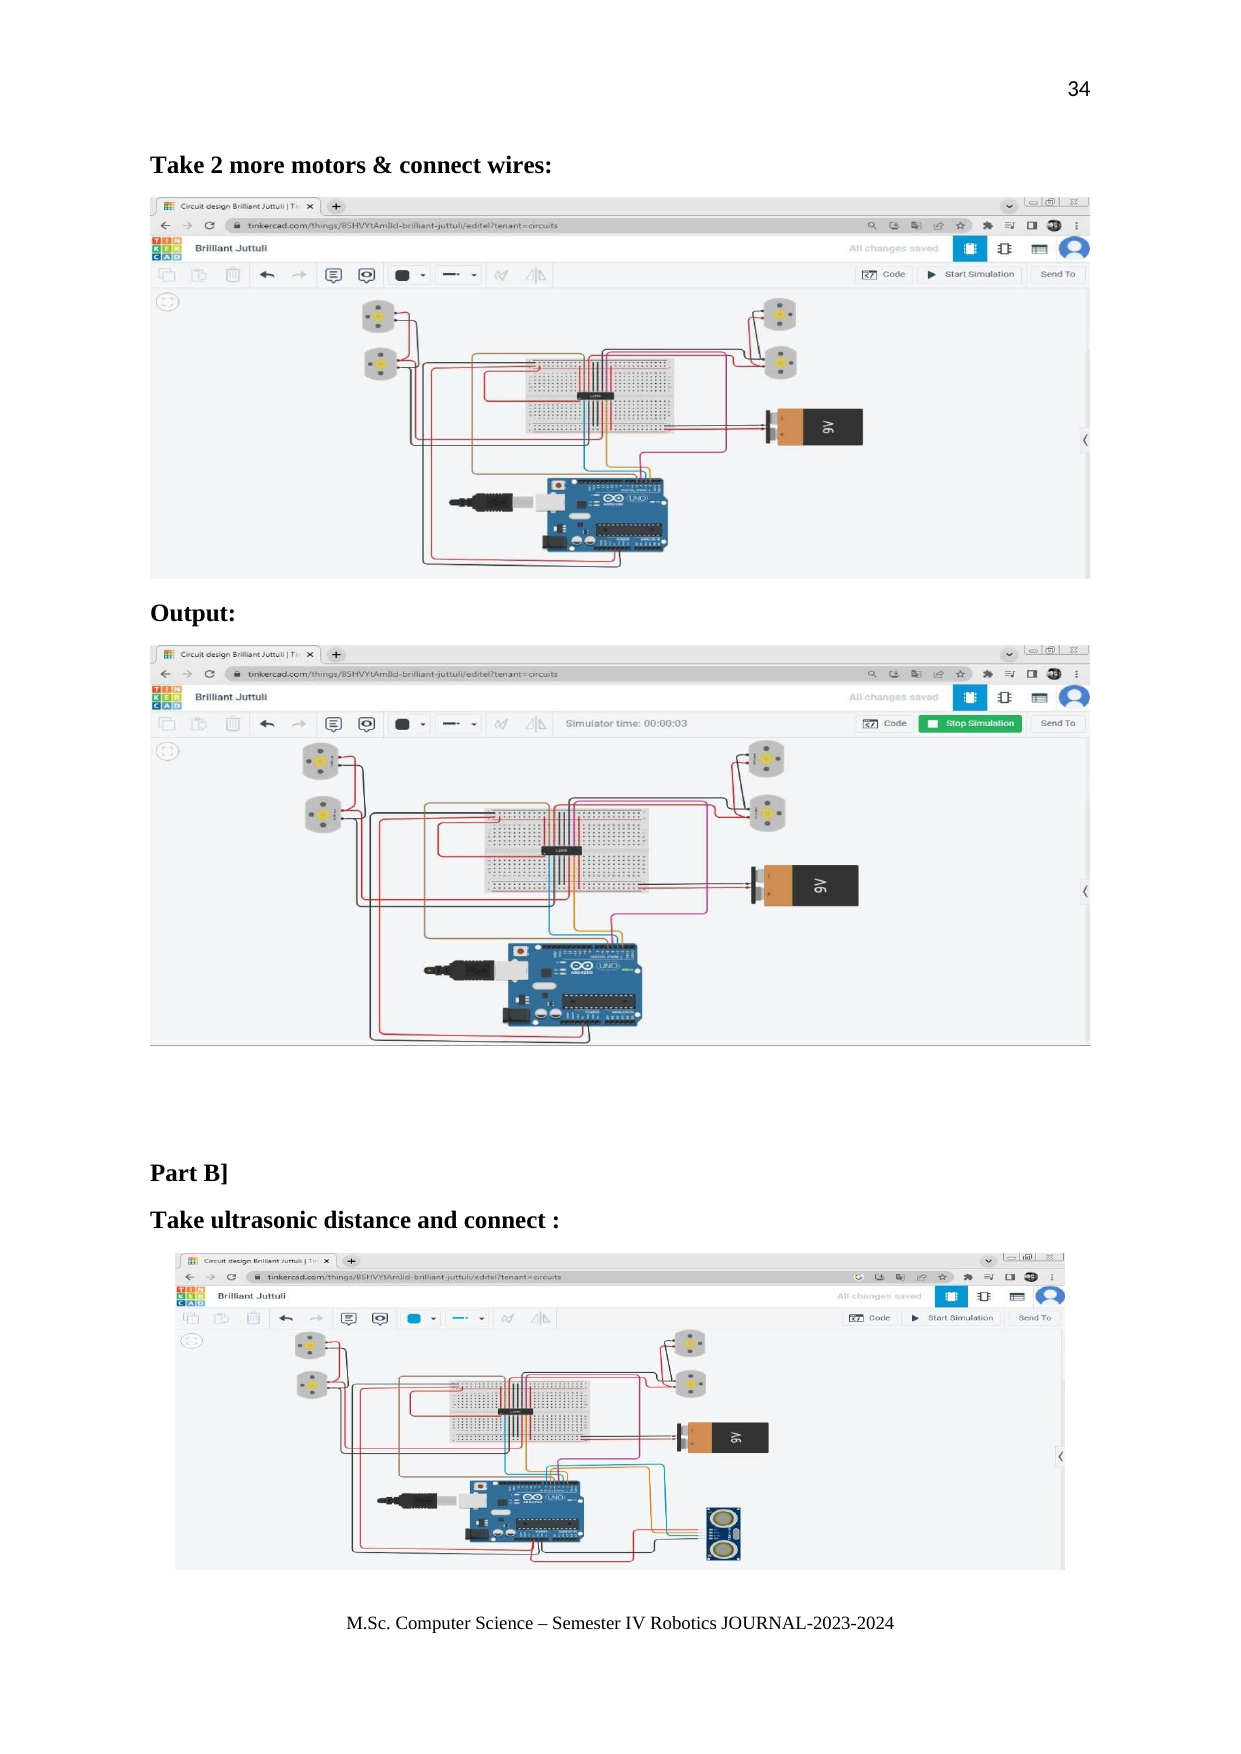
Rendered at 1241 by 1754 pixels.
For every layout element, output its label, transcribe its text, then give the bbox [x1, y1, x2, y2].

picture [150, 645, 1091, 1046]
text Take ultrasonic distance and connect : [150, 1206, 1090, 1234]
picture [150, 197, 1091, 579]
text Part B] [150, 1158, 1090, 1187]
text Output: [150, 598, 1090, 627]
picture [175, 1253, 1065, 1570]
text Take 2 more motors & connect wires: [150, 150, 1090, 179]
